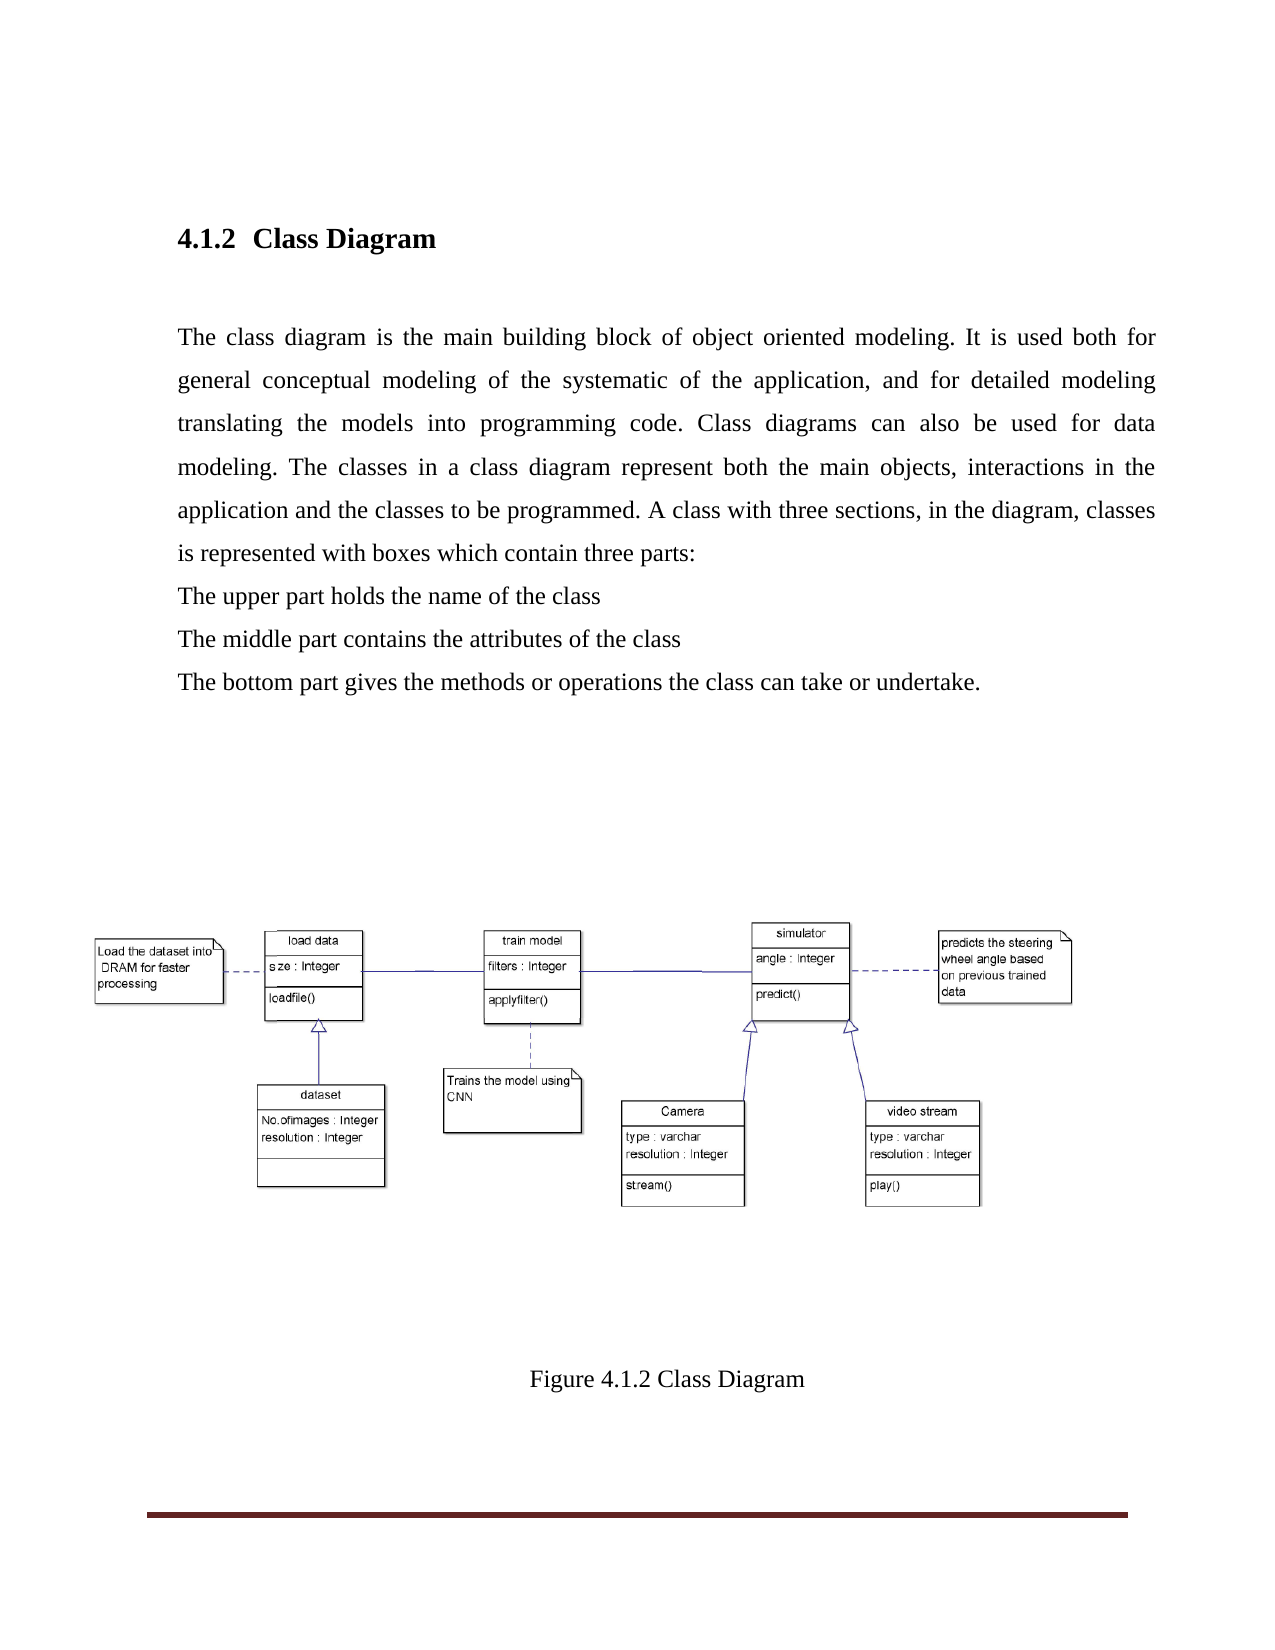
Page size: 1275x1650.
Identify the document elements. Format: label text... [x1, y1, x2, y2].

picture [61, 795, 1102, 1307]
text The middle part contains the attributes of the class [177, 624, 1157, 653]
list Class Diagram [177, 222, 1157, 255]
text The class diagram is the main building block of object oriented modeling. It is used both for general conceptual modeling of the systematic of the application, and for detailed modeling translating the models into programming code. Class diagrams can also be used for data modeling. The classes in a class diagram represent both the main objects, interactions in the application and the classes to be programmed. A class with three sections, in the diagram, classes is represented with boxes which contain three parts: [177, 322, 1157, 567]
text Figure 4.1.2 Class Diagram [177, 1364, 1157, 1393]
text The bottom part gives the methods or operations the class can take or undertake. [177, 667, 1157, 696]
text The upper part holds the name of the class [177, 581, 1157, 610]
